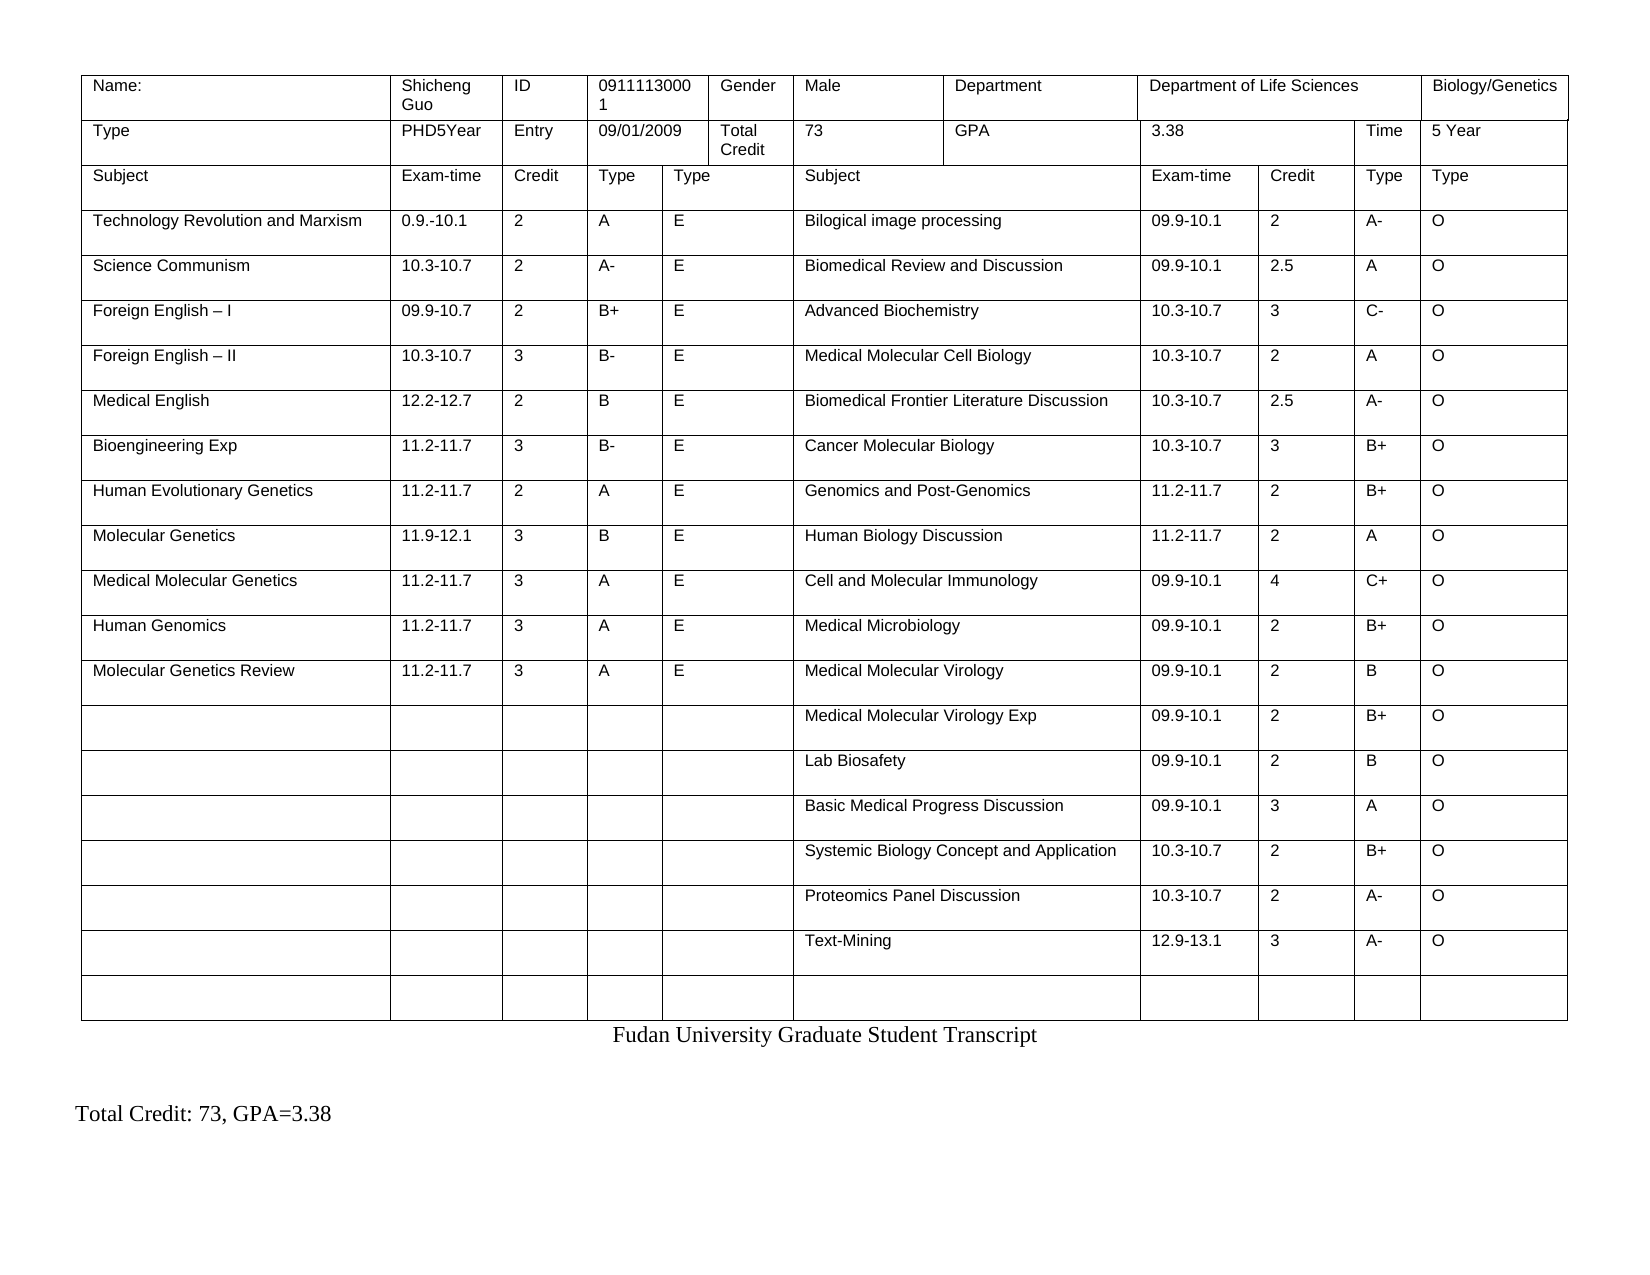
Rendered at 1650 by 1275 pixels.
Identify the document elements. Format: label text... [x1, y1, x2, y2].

table_cell Human Biology Discussion [794, 526, 1140, 570]
table_cell B+ [1355, 706, 1420, 750]
table_cell Medical Molecular Virology [794, 661, 1140, 705]
table_cell A- [1355, 391, 1420, 435]
table_cell [1259, 976, 1354, 1020]
table_cell Type [1421, 166, 1567, 210]
table_cell 2 [1259, 886, 1354, 930]
table_cell E [663, 391, 793, 435]
table_cell GPA [944, 121, 1140, 165]
table_cell Cell and Molecular Immunology [794, 571, 1140, 615]
table_cell [663, 796, 793, 840]
table_cell Human Evolutionary Genetics [82, 481, 390, 525]
table_cell Lab Biosafety [794, 751, 1140, 795]
table_cell 09.9-10.1 [1141, 796, 1258, 840]
table_cell 10.3-10.7 [1141, 841, 1258, 885]
table_cell 3.38 [1141, 121, 1354, 165]
table_cell [503, 931, 587, 975]
table_cell 2 [503, 211, 587, 255]
table_cell 11.2-11.7 [1141, 526, 1258, 570]
table_cell [82, 706, 390, 750]
table_cell 11.2-11.7 [391, 616, 502, 660]
table_cell [794, 976, 1140, 1020]
table_cell Foreign English – I [82, 301, 390, 345]
table_header ID [503, 76, 587, 120]
table_cell Medical Molecular Cell Biology [794, 346, 1140, 390]
table_cell A [1355, 256, 1420, 300]
table_cell 09.9-10.1 [1141, 616, 1258, 660]
table_cell Type [82, 121, 390, 165]
table_cell Science Communism [82, 256, 390, 300]
table_cell [391, 841, 502, 885]
table_cell 12.2-12.7 [391, 391, 502, 435]
table_cell O [1421, 211, 1567, 255]
table_cell Type [663, 166, 793, 210]
table_cell 2 [503, 481, 587, 525]
table_cell A [1355, 526, 1420, 570]
table_cell 2 [1259, 211, 1354, 255]
table_cell O [1421, 616, 1567, 660]
table_cell PHD5Year [391, 121, 502, 165]
table_cell 09.9-10.1 [1141, 211, 1258, 255]
table_cell [391, 751, 502, 795]
table_cell O [1421, 301, 1567, 345]
table_cell [663, 751, 793, 795]
table_cell Time [1355, 121, 1420, 165]
table_cell E [663, 481, 793, 525]
table_cell O [1421, 931, 1567, 975]
table_cell A [588, 571, 662, 615]
table_cell 11.9-12.1 [391, 526, 502, 570]
table_cell B+ [588, 301, 662, 345]
table_cell Advanced Biochemistry [794, 301, 1140, 345]
table_cell Molecular Genetics [82, 526, 390, 570]
table_cell 3 [1259, 436, 1354, 480]
table_cell 3 [503, 526, 587, 570]
table_cell [588, 976, 662, 1020]
table_cell 3 [503, 571, 587, 615]
table_cell [82, 751, 390, 795]
table_header Male [794, 76, 943, 120]
table_cell 2 [1259, 346, 1354, 390]
table_header Department of Life Sciences [1138, 76, 1421, 120]
table_cell 3 [503, 346, 587, 390]
table_cell A [1355, 796, 1420, 840]
table_cell A- [1355, 211, 1420, 255]
table_cell A- [1355, 886, 1420, 930]
table_header Department [944, 76, 1137, 120]
table_cell Medical Molecular Genetics [82, 571, 390, 615]
table_cell B [588, 526, 662, 570]
table_cell O [1421, 706, 1567, 750]
table_cell B+ [1355, 436, 1420, 480]
table_cell Technology Revolution and Marxism [82, 211, 390, 255]
table_cell [503, 841, 587, 885]
table_cell 2 [1259, 751, 1354, 795]
table_cell [82, 841, 390, 885]
table_cell E [663, 616, 793, 660]
table_cell O [1421, 661, 1567, 705]
table_cell [503, 796, 587, 840]
table_cell E [663, 346, 793, 390]
table_cell Credit [1259, 166, 1354, 210]
table_cell Type [1355, 166, 1420, 210]
table_header 09111130001 [588, 76, 708, 120]
table_cell A- [1355, 931, 1420, 975]
table_cell O [1421, 256, 1567, 300]
table_cell B+ [1355, 841, 1420, 885]
table_cell E [663, 301, 793, 345]
table_cell 11.2-11.7 [391, 481, 502, 525]
table_cell 3 [1259, 931, 1354, 975]
table_cell E [663, 661, 793, 705]
table_cell C- [1355, 301, 1420, 345]
table_cell 2 [503, 256, 587, 300]
table_header Biology/Genetics [1422, 76, 1568, 120]
table_cell 2 [1259, 706, 1354, 750]
table_cell [663, 841, 793, 885]
table_cell O [1421, 346, 1567, 390]
table_cell Cancer Molecular Biology [794, 436, 1140, 480]
table_cell Subject [794, 166, 1140, 210]
table_cell B+ [1355, 481, 1420, 525]
table_cell 10.3-10.7 [1141, 436, 1258, 480]
table_cell [1141, 976, 1258, 1020]
table_cell 2 [1259, 481, 1354, 525]
table_cell Biomedical Review and Discussion [794, 256, 1140, 300]
table_cell O [1421, 526, 1567, 570]
table_cell 3 [503, 616, 587, 660]
table_cell 09.9-10.7 [391, 301, 502, 345]
table_cell O [1421, 391, 1567, 435]
table_cell 11.2-11.7 [391, 661, 502, 705]
table_cell O [1421, 796, 1567, 840]
table_cell 0.9.-10.1 [391, 211, 502, 255]
table_cell 2.5 [1259, 256, 1354, 300]
table_cell [391, 976, 502, 1020]
table_header Gender [709, 76, 793, 120]
table_cell B- [588, 436, 662, 480]
table_cell 09.9-10.1 [1141, 706, 1258, 750]
table_cell 09/01/2009 [588, 121, 708, 165]
table_cell O [1421, 841, 1567, 885]
table_cell E [663, 526, 793, 570]
table_cell A [588, 211, 662, 255]
table_cell 10.3-10.7 [1141, 346, 1258, 390]
table_cell [82, 931, 390, 975]
table_cell 5 Year [1421, 121, 1567, 165]
table_cell Biomedical Frontier Literature Discussion [794, 391, 1140, 435]
table_cell E [663, 436, 793, 480]
table_cell Entry [503, 121, 587, 165]
table_cell Genomics and Post-Genomics [794, 481, 1140, 525]
table_cell Bilogical image processing [794, 211, 1140, 255]
table_cell Medical Molecular Virology Exp [794, 706, 1140, 750]
table_cell [1421, 976, 1567, 1020]
table_cell [588, 751, 662, 795]
table_cell Systemic Biology Concept and Application [794, 841, 1140, 885]
table_cell 4 [1259, 571, 1354, 615]
table_cell 10.3-10.7 [391, 256, 502, 300]
table_cell Text-Mining [794, 931, 1140, 975]
table_cell B [588, 391, 662, 435]
table_cell [588, 886, 662, 930]
table_cell B [1355, 751, 1420, 795]
table_cell [663, 931, 793, 975]
table_cell 3 [1259, 796, 1354, 840]
table_cell [663, 886, 793, 930]
table_cell 2 [1259, 526, 1354, 570]
table_cell C+ [1355, 571, 1420, 615]
table_cell Total Credit [709, 121, 793, 165]
table_cell A- [588, 256, 662, 300]
table_cell Exam-time [391, 166, 502, 210]
table_cell [391, 706, 502, 750]
table_cell Type [588, 166, 662, 210]
table_cell A [588, 481, 662, 525]
table_cell Subject [82, 166, 390, 210]
table_cell [82, 796, 390, 840]
table_cell [82, 886, 390, 930]
table_cell 12.9-13.1 [1141, 931, 1258, 975]
table_cell A [588, 661, 662, 705]
table_cell B- [588, 346, 662, 390]
table_cell 11.2-11.7 [391, 571, 502, 615]
table_cell [391, 931, 502, 975]
table_cell Human Genomics [82, 616, 390, 660]
table_cell 10.3-10.7 [391, 346, 502, 390]
table_header Name: [82, 76, 390, 120]
table_cell B+ [1355, 616, 1420, 660]
table_cell 09.9-10.1 [1141, 751, 1258, 795]
table_cell [82, 976, 390, 1020]
text Total Credit: 73, GPA=3.38 [75, 1100, 1575, 1126]
table_cell [503, 976, 587, 1020]
table_cell B [1355, 661, 1420, 705]
table_cell Foreign English – II [82, 346, 390, 390]
table_header Shicheng Guo [391, 76, 502, 120]
table_cell 09.9-10.1 [1141, 256, 1258, 300]
table_cell [663, 706, 793, 750]
table_cell [391, 796, 502, 840]
table_cell A [588, 616, 662, 660]
table_cell A [1355, 346, 1420, 390]
table_cell 3 [1259, 301, 1354, 345]
table_cell 09.9-10.1 [1141, 661, 1258, 705]
table_cell Credit [503, 166, 587, 210]
table_cell [663, 976, 793, 1020]
table_cell [503, 886, 587, 930]
table_cell E [663, 571, 793, 615]
table_cell [503, 706, 587, 750]
table_cell [588, 931, 662, 975]
table_cell 11.2-11.7 [391, 436, 502, 480]
table_cell 2 [1259, 661, 1354, 705]
table_cell 10.3-10.7 [1141, 886, 1258, 930]
table_cell O [1421, 751, 1567, 795]
table_cell Medical English [82, 391, 390, 435]
table_cell Medical Microbiology [794, 616, 1140, 660]
table_cell 3 [503, 436, 587, 480]
table_cell [588, 706, 662, 750]
table_cell [503, 751, 587, 795]
table_cell O [1421, 571, 1567, 615]
table_cell [391, 886, 502, 930]
table_cell 10.3-10.7 [1141, 391, 1258, 435]
table_cell 09.9-10.1 [1141, 571, 1258, 615]
table_cell Molecular Genetics Review [82, 661, 390, 705]
table_cell Bioengineering Exp [82, 436, 390, 480]
table_cell 3 [503, 661, 587, 705]
table_cell O [1421, 436, 1567, 480]
table_cell [588, 841, 662, 885]
table_cell 2.5 [1259, 391, 1354, 435]
table_cell E [663, 211, 793, 255]
table_cell O [1421, 886, 1567, 930]
table_cell 2 [503, 391, 587, 435]
table_cell 11.2-11.7 [1141, 481, 1258, 525]
table_cell E [663, 256, 793, 300]
text Fudan University Graduate Student Transcript [75, 1021, 1575, 1047]
table_cell 10.3-10.7 [1141, 301, 1258, 345]
table_cell Exam-time [1141, 166, 1258, 210]
table_cell 2 [1259, 841, 1354, 885]
table_cell [588, 796, 662, 840]
table_cell 2 [1259, 616, 1354, 660]
table_cell 73 [794, 121, 943, 165]
table_cell Proteomics Panel Discussion [794, 886, 1140, 930]
table_cell O [1421, 481, 1567, 525]
table_cell 2 [503, 301, 587, 345]
table_cell [1355, 976, 1420, 1020]
table_cell Basic Medical Progress Discussion [794, 796, 1140, 840]
